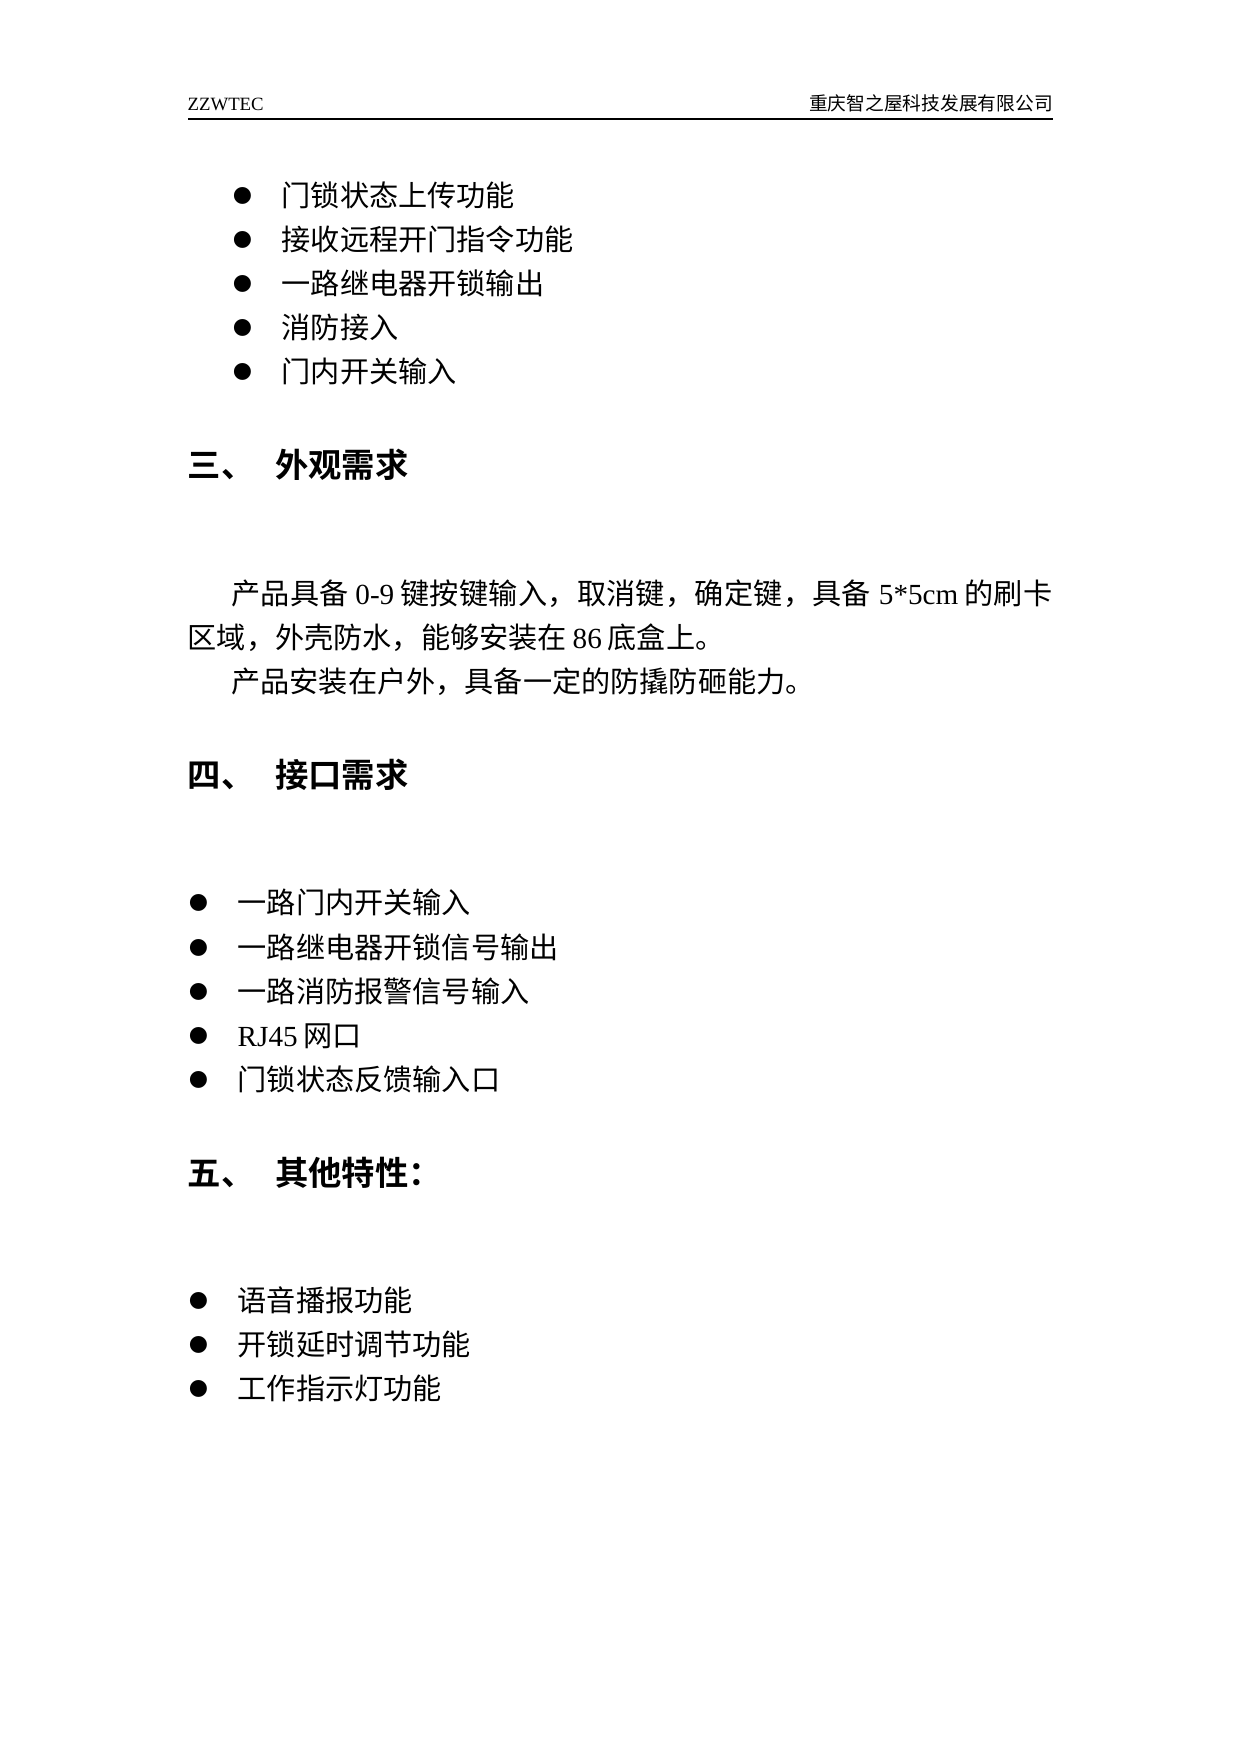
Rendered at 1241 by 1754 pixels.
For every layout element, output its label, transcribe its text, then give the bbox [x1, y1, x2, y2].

list RJ45网口 [187, 1011, 1053, 1056]
list 接收远程开门指令功能 [231, 216, 1053, 260]
list 门锁状态上传功能 [231, 172, 1053, 216]
subtitle 接口需求 [187, 729, 1053, 817]
list 语音播报功能 [187, 1277, 1053, 1321]
list 工作指示灯功能 [187, 1365, 1053, 1409]
text 产品具备0-9键按键输入，取消键，确定键，具备5*5cm的刷卡区域，外壳防水，能够安装在86底盒上。 [187, 570, 1053, 658]
list 一路继电器开锁信号输出 [187, 923, 1053, 967]
text 产品安装在户外，具备一定的防撬防砸能力。 [187, 658, 1053, 702]
subtitle 外观需求 [187, 419, 1053, 507]
list 一路门内开关输入 [187, 879, 1053, 923]
list 开锁延时调节功能 [187, 1321, 1053, 1365]
subtitle 其他特性： [187, 1127, 1053, 1215]
list 门锁状态反馈输入口 [187, 1056, 1053, 1099]
list 门内开关输入 [231, 348, 1053, 392]
list 一路消防报警信号输入 [187, 967, 1053, 1011]
list 一路继电器开锁输出 [231, 260, 1053, 304]
list 消防接入 [231, 304, 1053, 348]
